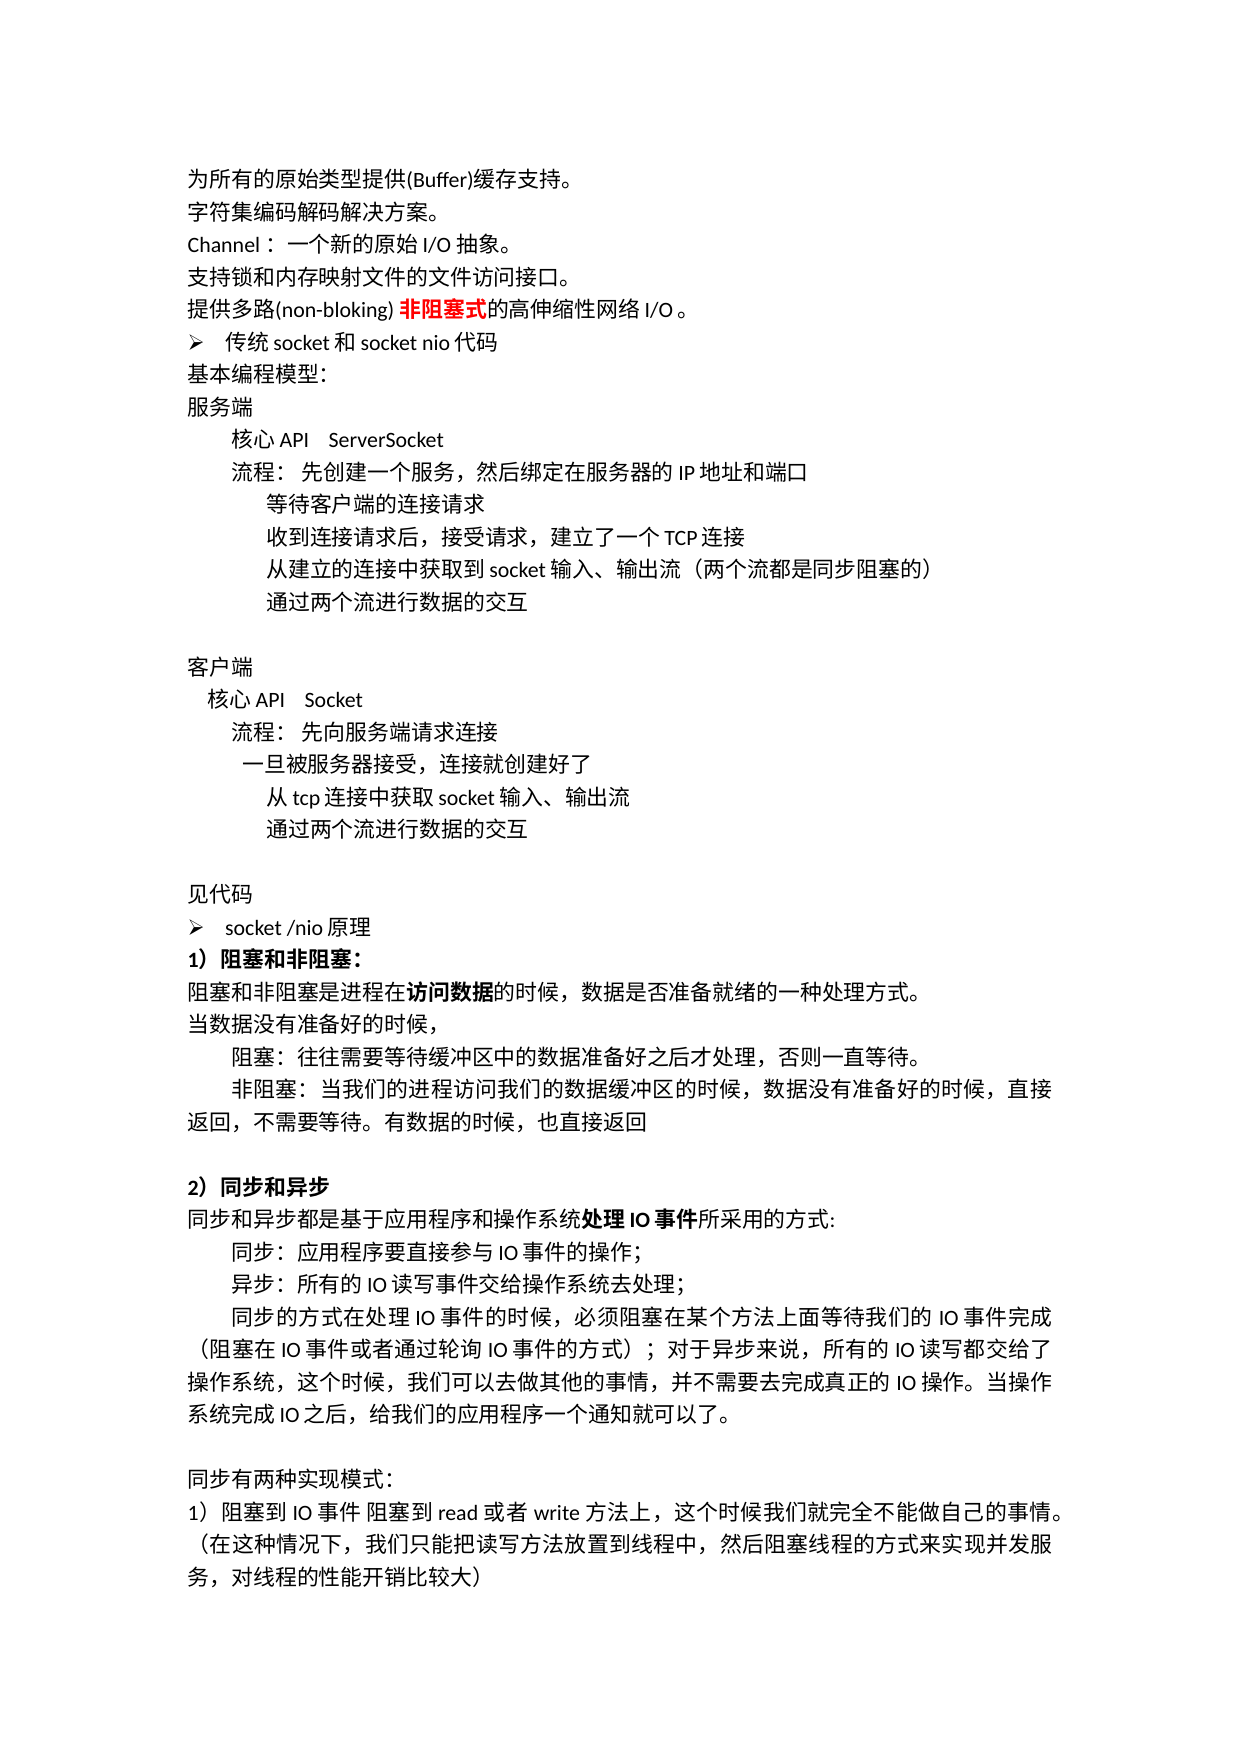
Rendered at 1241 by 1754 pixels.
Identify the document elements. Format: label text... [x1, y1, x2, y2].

text 通过两个流进行数据的交互 [187, 584, 1053, 617]
text 见代码 [187, 877, 1053, 909]
text 2）同步和异步 [187, 1169, 1053, 1202]
text 一旦被服务器接受，连接就创建好了 [187, 747, 1053, 779]
text 流程： 先创建一个服务，然后绑定在服务器的IP地址和端口 [187, 454, 1053, 487]
text 同步有两种实现模式： [187, 1462, 1053, 1494]
text 从tcp连接中获取socket输入、输出流 [187, 779, 1053, 812]
text 阻塞：往往需要等待缓冲区中的数据准备好之后才处理，否则一直等待。 [187, 1039, 1053, 1072]
text 核心API ServerSocket [187, 422, 1053, 454]
text 从建立的连接中获取到socket输入、输出流（两个流都是同步阻塞的） [187, 552, 1053, 584]
text 为所有的原始类型提供(Buffer)缓存支持。 [187, 162, 1053, 194]
text 核心API Socket [187, 682, 1053, 714]
text 收到连接请求后，接受请求，建立了一个TCP连接 [187, 519, 1053, 552]
text 提供多路(non-bloking) 非阻塞式的高伸缩性网络I/O 。 [187, 292, 1053, 324]
text 同步：应用程序要直接参与IO事件的操作； [187, 1234, 1053, 1267]
text 基本编程模型： [187, 357, 1053, 389]
text Channel ：一个新的原始I/O 抽象。 [187, 227, 1053, 259]
text 服务端 [187, 389, 1053, 422]
text 同步的方式在处理IO事件的时候，必须阻塞在某个方法上面等待我们的IO事件完成（阻塞在IO事件或者通过轮询IO事件的方式）；对于异步来说，所有的IO读写都交给了操作系统，这个时候，我们可以去做其他的事情，并不需要去完成真正的IO操作。当操作系统完成IO之后，给我们的应用程序一个通知就可以了。 [187, 1299, 1053, 1429]
text 1）阻塞和非阻塞： [187, 942, 1053, 974]
list socket /nio原理 [187, 909, 1053, 942]
text 同步和异步都是基于应用程序和操作系统处理IO事件所采用的方式: [187, 1202, 1053, 1234]
text 通过两个流进行数据的交互 [187, 812, 1053, 844]
list 传统socket和socket nio代码 [187, 324, 1053, 357]
text 1）阻塞到IO事件 阻塞到read 或者 write 方法上，这个时候我们就完全不能做自己的事情。（在这种情况下，我们只能把读写方法放置到线程中，然后阻塞线程的方式来实现并发服务，对线程的性能开销比较大） [187, 1494, 1053, 1592]
text 字符集编码解码解决方案。 [187, 194, 1053, 227]
text 阻塞和非阻塞是进程在访问数据的时候，数据是否准备就绪的一种处理方式。 [187, 974, 1053, 1007]
text 流程： 先向服务端请求连接 [187, 714, 1053, 747]
text 客户端 [187, 649, 1053, 682]
text 支持锁和内存映射文件的文件访问接口。 [187, 259, 1053, 292]
text 异步：所有的IO读写事件交给操作系统去处理； [187, 1267, 1053, 1299]
text 非阻塞：当我们的进程访问我们的数据缓冲区的时候，数据没有准备好的时候，直接返回，不需要等待。有数据的时候，也直接返回 [187, 1072, 1053, 1137]
text 等待客户端的连接请求 [187, 487, 1053, 519]
text 当数据没有准备好的时候， [187, 1007, 1053, 1039]
